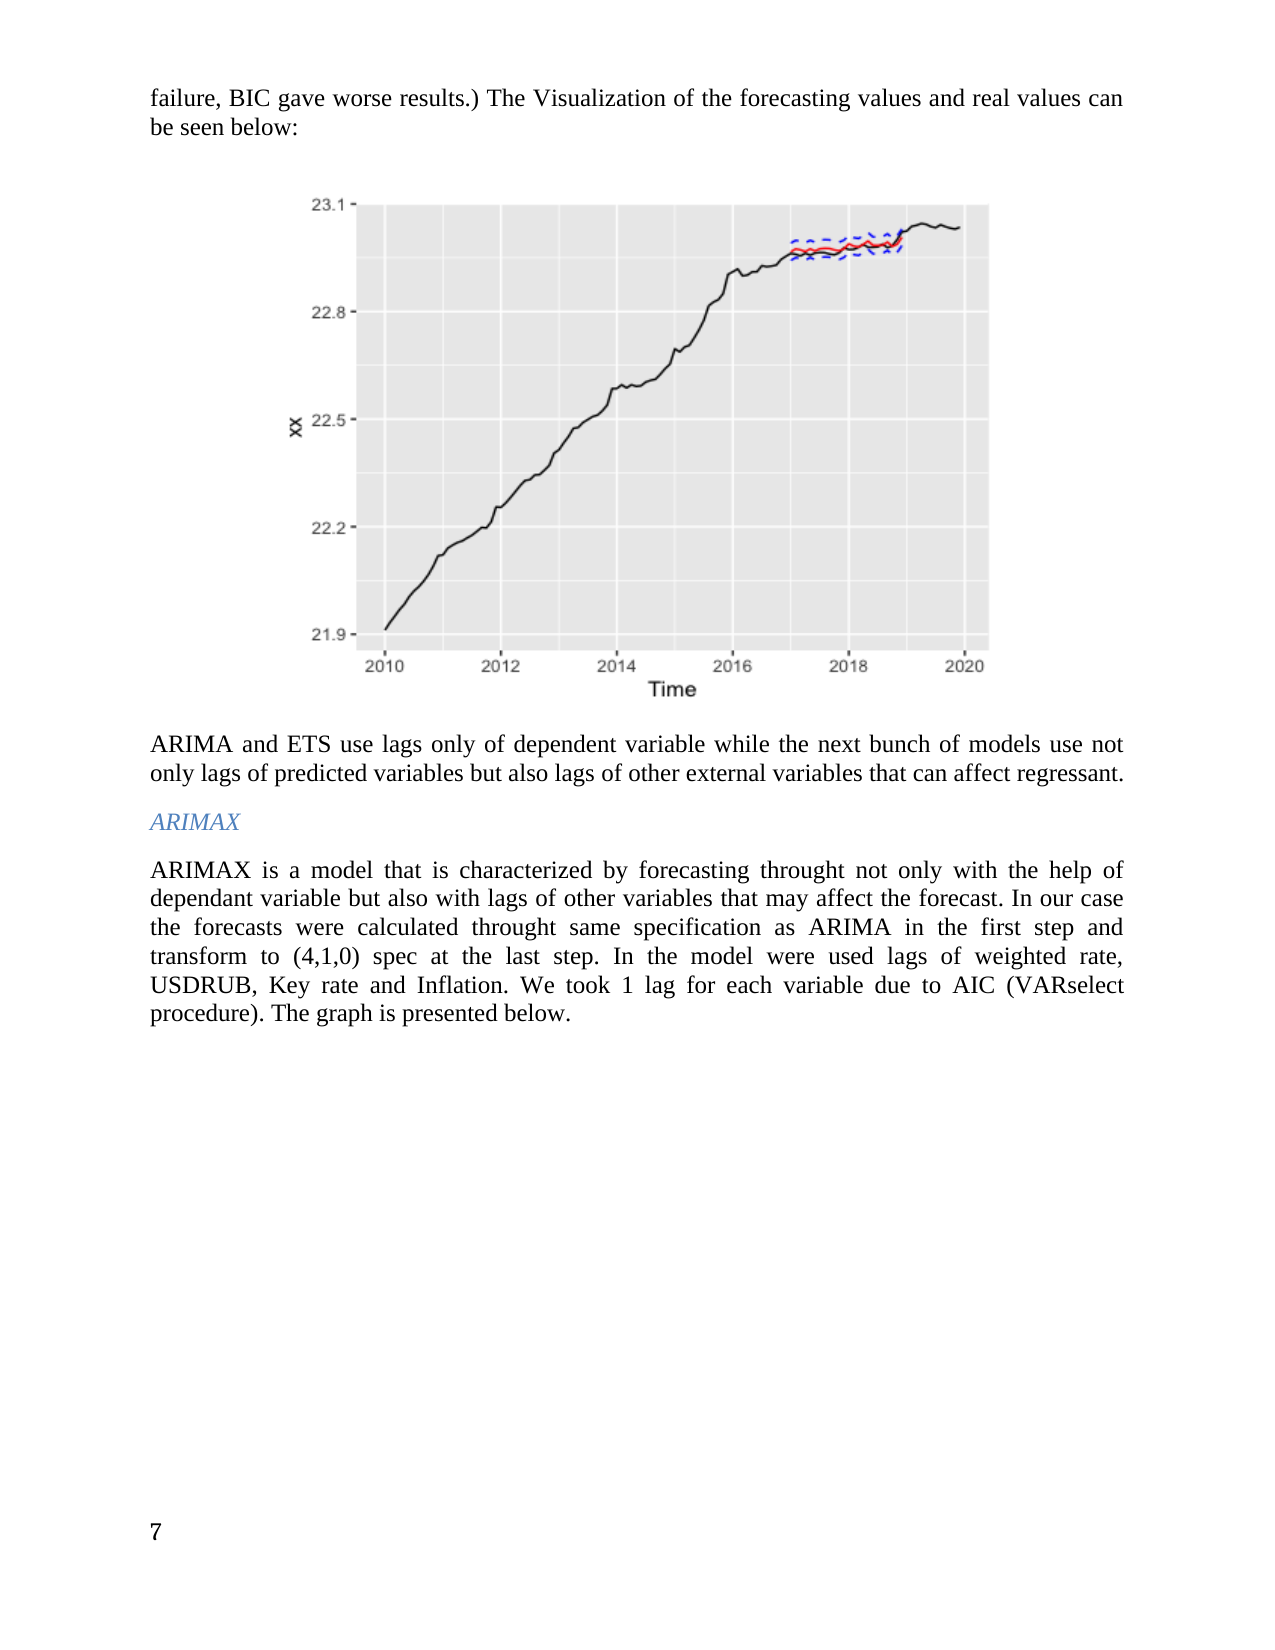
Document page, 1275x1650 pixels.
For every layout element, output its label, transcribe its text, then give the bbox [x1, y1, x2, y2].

picture [275, 159, 1000, 711]
text ARIMAX is a model that is characterized by forecasting throught not only with the help of dependant variable but also with lags of other variables that may affect the forecast. In our case the forecasts were calculated throught same specification as ARIMA in the first step and transform to (4,1,0) spec at the last step. In the model were used lags of weighted rate, USDRUB, Key rate and Inflation. We took 1 lag for each variable due to AIC (VARselect procedure). The graph is presented below. [150, 855, 1125, 1027]
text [150, 83, 1125, 141]
subtitle ARIMAX [150, 807, 1125, 836]
text ARIMA and ETS use lags only of dependent variable while the next bunch of models use not only lags of predicted variables but also lags of other external variables that can affect regressant. [150, 729, 1125, 786]
